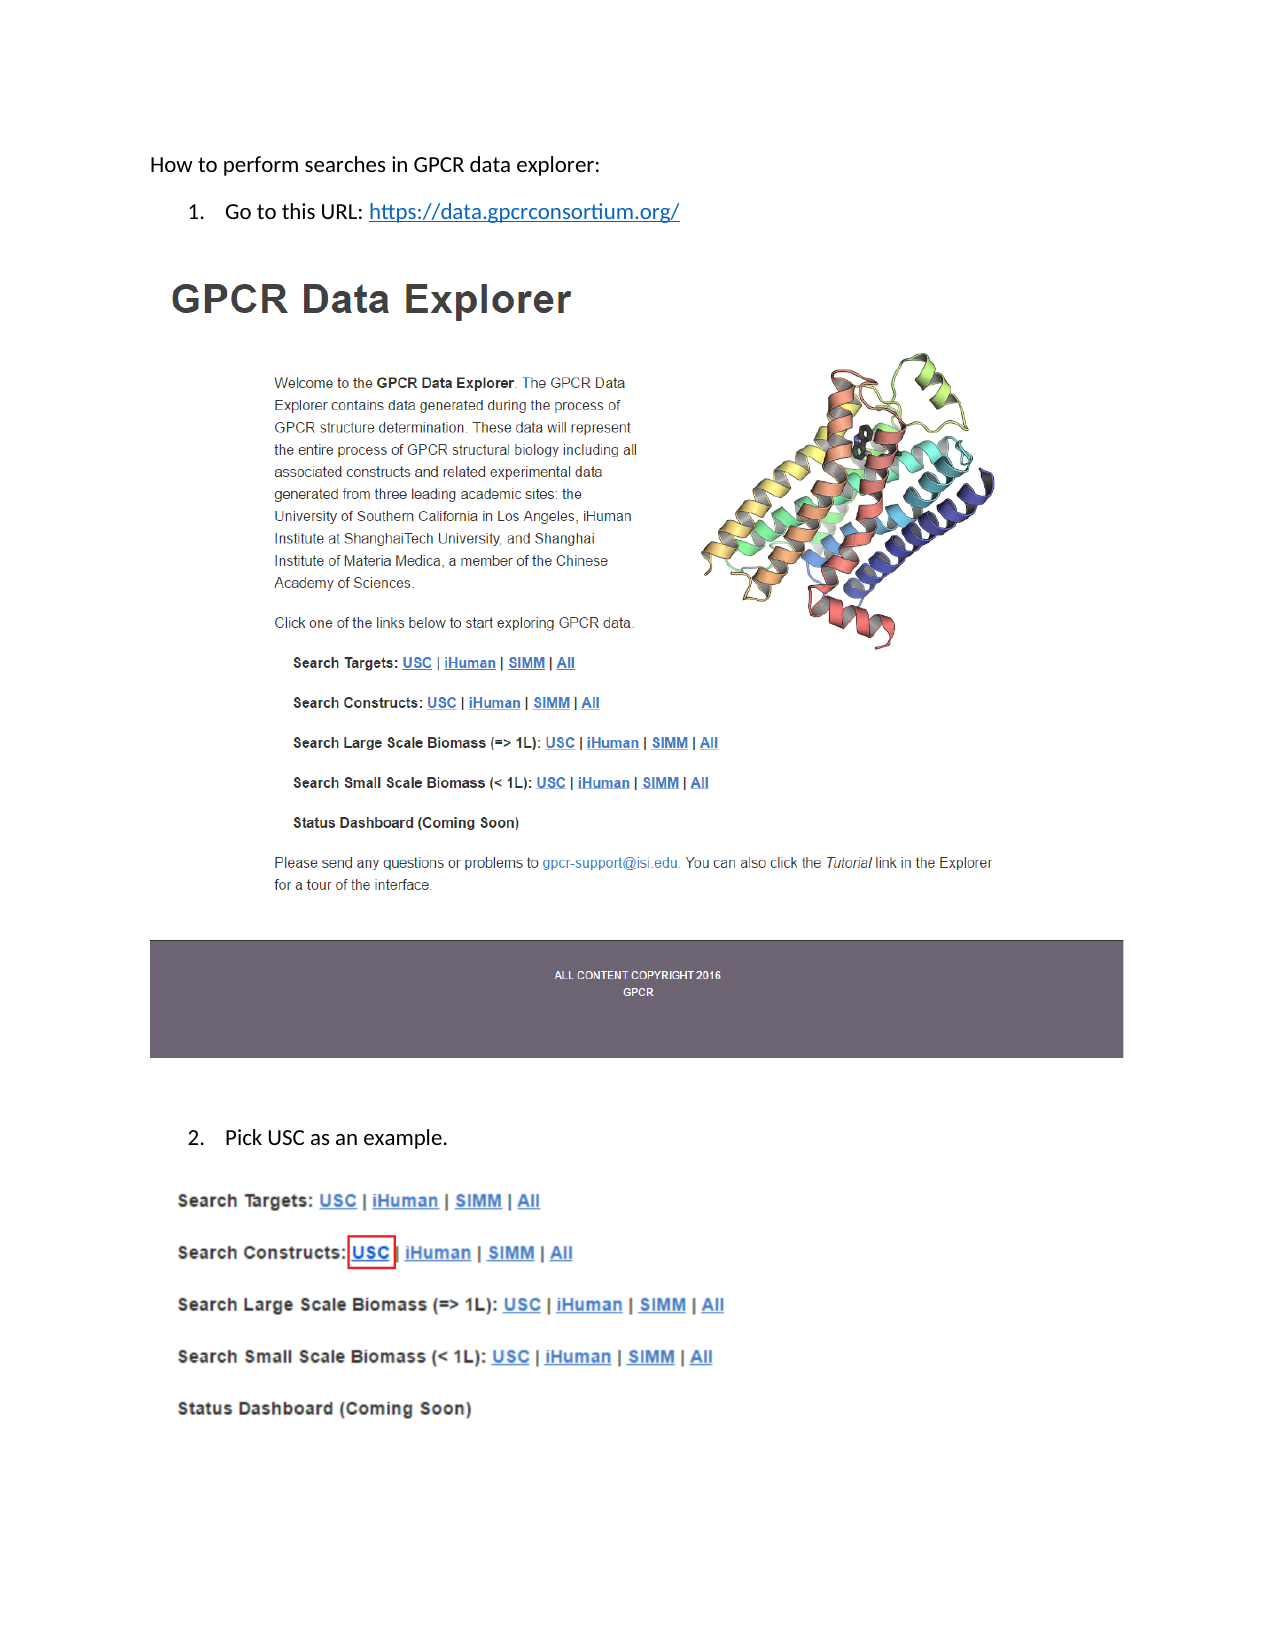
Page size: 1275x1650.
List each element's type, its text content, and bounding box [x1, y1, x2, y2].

list Pick USC as an example. [187, 1123, 1125, 1152]
text How to perform searches in GPCR data explorer: [150, 150, 1125, 178]
picture [150, 1170, 797, 1431]
list Go to this URL: https://data.gpcrconsortium.org/ [187, 197, 1125, 225]
picture [150, 243, 1124, 1058]
